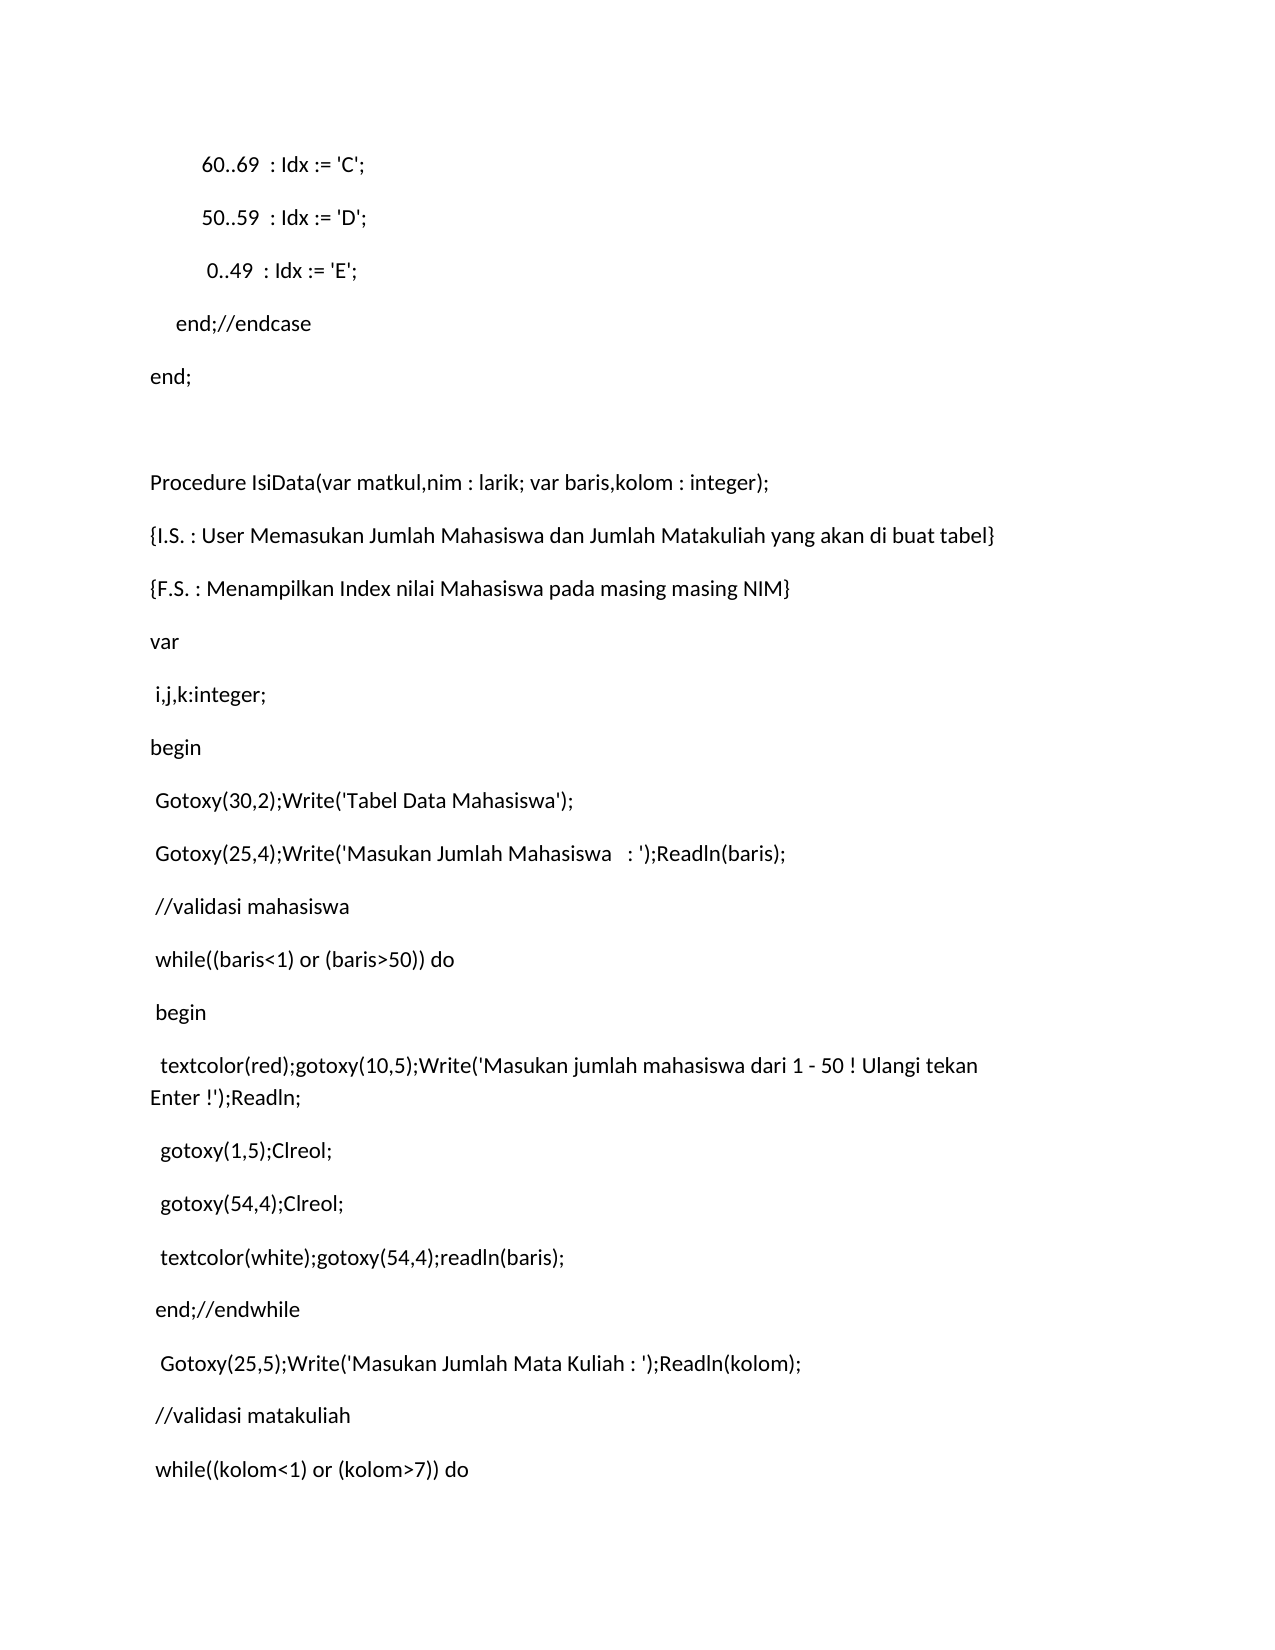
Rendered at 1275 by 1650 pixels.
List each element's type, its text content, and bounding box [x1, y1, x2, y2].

text end; [150, 362, 1125, 390]
text begin [150, 733, 1125, 761]
text //validasi mahasiswa [150, 892, 1125, 920]
text 50..59 : Idx := 'D'; [150, 203, 1125, 231]
text textcolor(white);gotoxy(54,4);readln(baris); [150, 1243, 1125, 1271]
text end;//endwhile [150, 1296, 1125, 1324]
text gotoxy(1,5);Clreol; [150, 1137, 1125, 1164]
text textcolor(red);gotoxy(10,5);Write('Masukan jumlah mahasiswa dari 1 - 50 ! Ulangi tekan Enter !');Readln; [150, 1051, 1125, 1112]
text gotoxy(54,4);Clreol; [150, 1189, 1125, 1218]
text while((baris<1) or (baris>50)) do [150, 945, 1125, 973]
text //validasi matakuliah [150, 1402, 1125, 1430]
text 60..69 : Idx := 'C'; [150, 150, 1125, 178]
text i,j,k:integer; [150, 680, 1125, 708]
text 0..49 : Idx := 'E'; [150, 256, 1125, 284]
text Procedure IsiData(var matkul,nim : larik; var baris,kolom : integer); [150, 468, 1125, 496]
text Gotoxy(25,5);Write('Masukan Jumlah Mata Kuliah : ');Readln(kolom); [150, 1349, 1125, 1377]
text {I.S. : User Memasukan Jumlah Mahasiswa dan Jumlah Matakuliah yang akan di buat tabel} [150, 521, 1125, 549]
text {F.S. : Menampilkan Index nilai Mahasiswa pada masing masing NIM} [150, 574, 1125, 602]
text end;//endcase [150, 309, 1125, 337]
text begin [150, 998, 1125, 1026]
text var [150, 627, 1125, 655]
text Gotoxy(30,2);Write('Tabel Data Mahasiswa'); [150, 786, 1125, 814]
text Gotoxy(25,4);Write('Masukan Jumlah Mahasiswa : ');Readln(baris); [150, 839, 1125, 867]
text while((kolom<1) or (kolom>7)) do [150, 1455, 1125, 1483]
